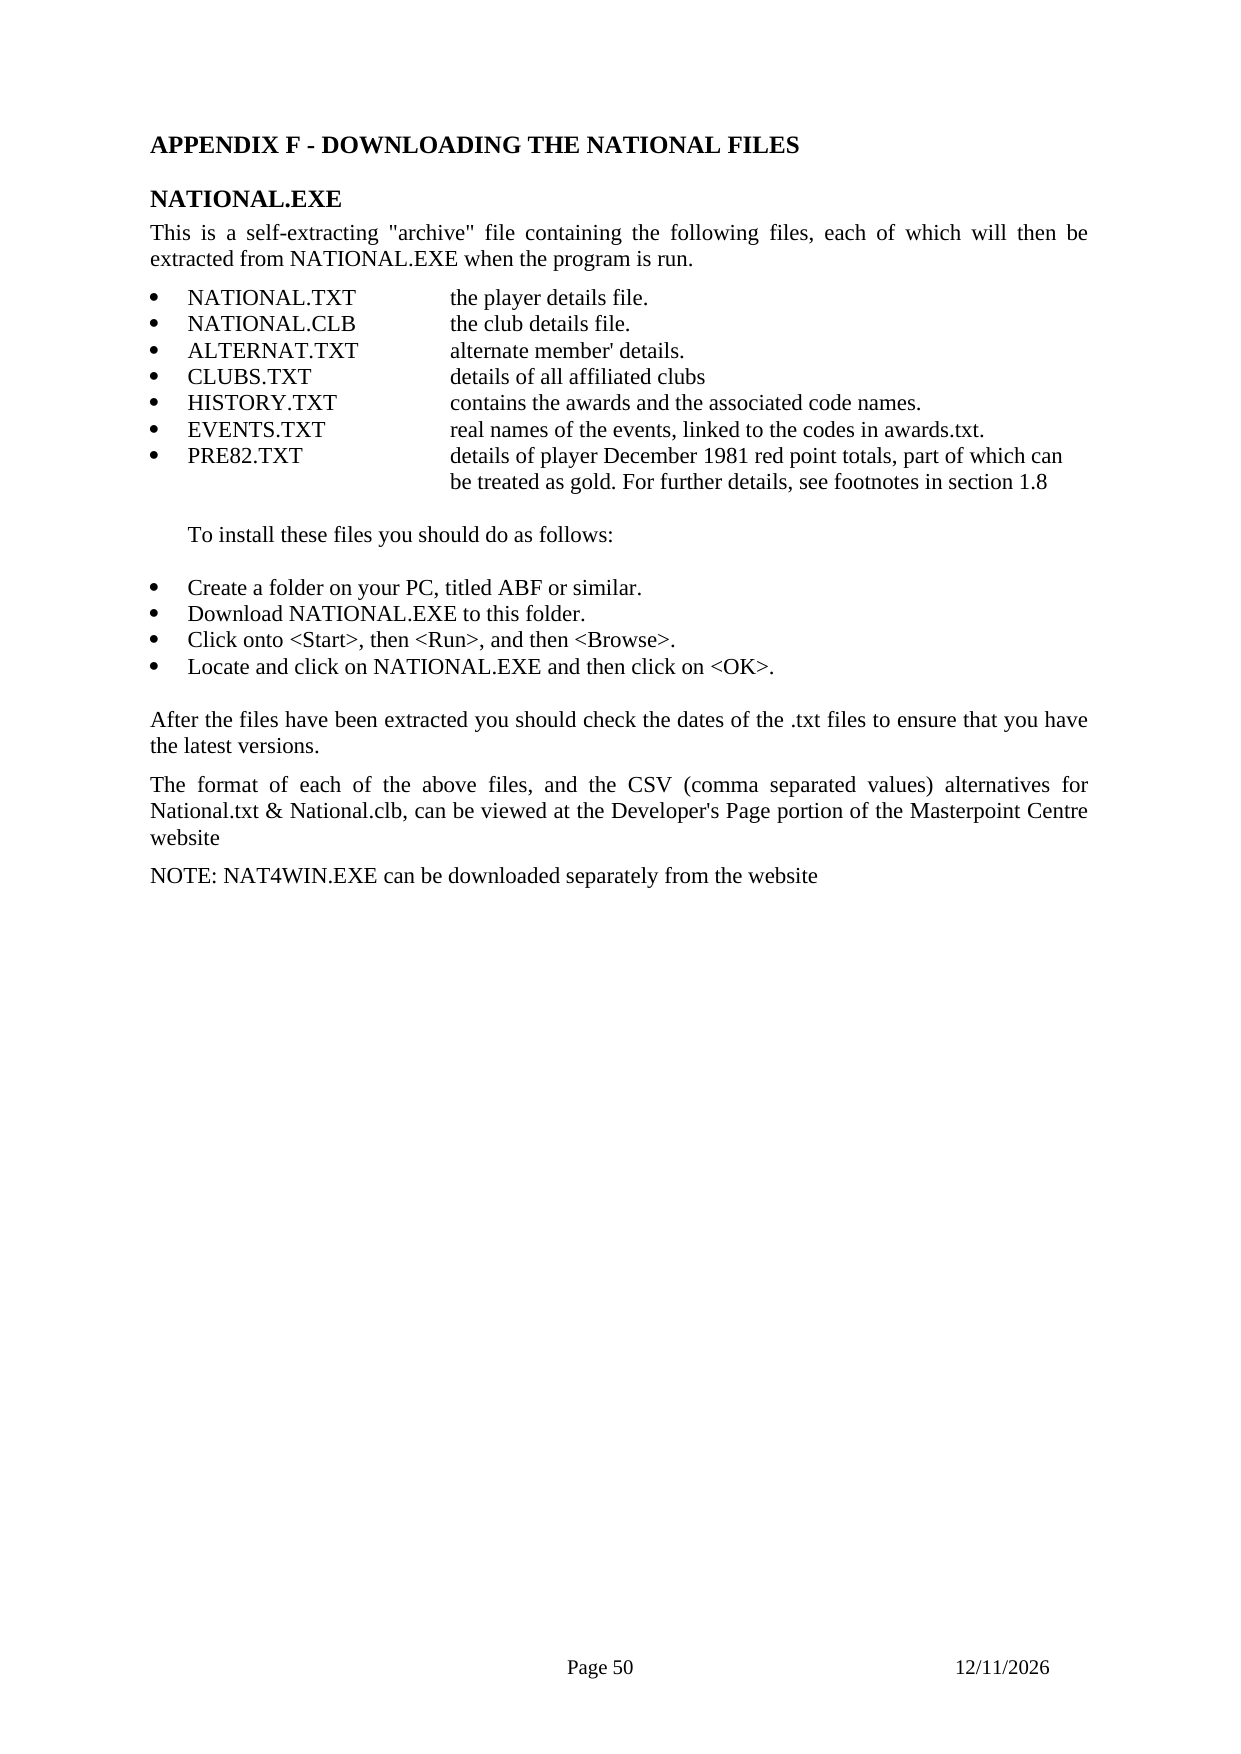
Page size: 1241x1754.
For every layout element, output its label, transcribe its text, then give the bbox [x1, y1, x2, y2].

list Download NATIONAL.EXE to this folder. [150, 600, 1090, 627]
subtitle NATIONAL.EXE [150, 184, 1090, 212]
list NATIONAL.CLB the club details file. [150, 310, 1090, 337]
list Click onto <Start>, then <Run>, and then <Browse>. [150, 627, 1090, 653]
list PRE82.TXT details of player December 1981 red point totals, part of which can [150, 442, 1090, 468]
list HISTORY.TXT contains the awards and the associated code names. [150, 389, 1090, 416]
list CLUBS.TXT details of all affiliated clubs [150, 363, 1090, 389]
text This is a self-extracting "archive" file containing the following files, each of which will then be extracted from NATIONAL.EXE when the program is run. [150, 219, 1090, 271]
list Create a folder on your PC, titled ABF or similar. [150, 574, 1090, 600]
text The format of each of the above files, and the CSV (comma separated values) alternatives for National.txt & National.clb, can be viewed at the Developer's Page portion of the Masterpoint Centre website [150, 771, 1090, 850]
list Locate and click on NATIONAL.EXE and then click on <OK>. [150, 653, 1090, 679]
list To install these files you should do as follows: [150, 495, 1090, 574]
list NATIONAL.TXT the player details file. [150, 284, 1090, 310]
subtitle APPENDIX F - DOWNLOADING THE NATIONAL FILES [150, 130, 1090, 159]
text NOTE: NAT4WIN.EXE can be downloaded separately from the website [150, 862, 1090, 889]
list be treated as gold. For further details, see footnotes in section 1.8 [450, 468, 1090, 495]
list EVENTS.TXT real names of the events, linked to the codes in awards.txt. [150, 416, 1090, 442]
list ALTERNAT.TXT alternate member' details. [150, 337, 1090, 363]
text After the files have been extracted you should check the dates of the .txt files to ensure that you have the latest versions. [150, 679, 1090, 758]
